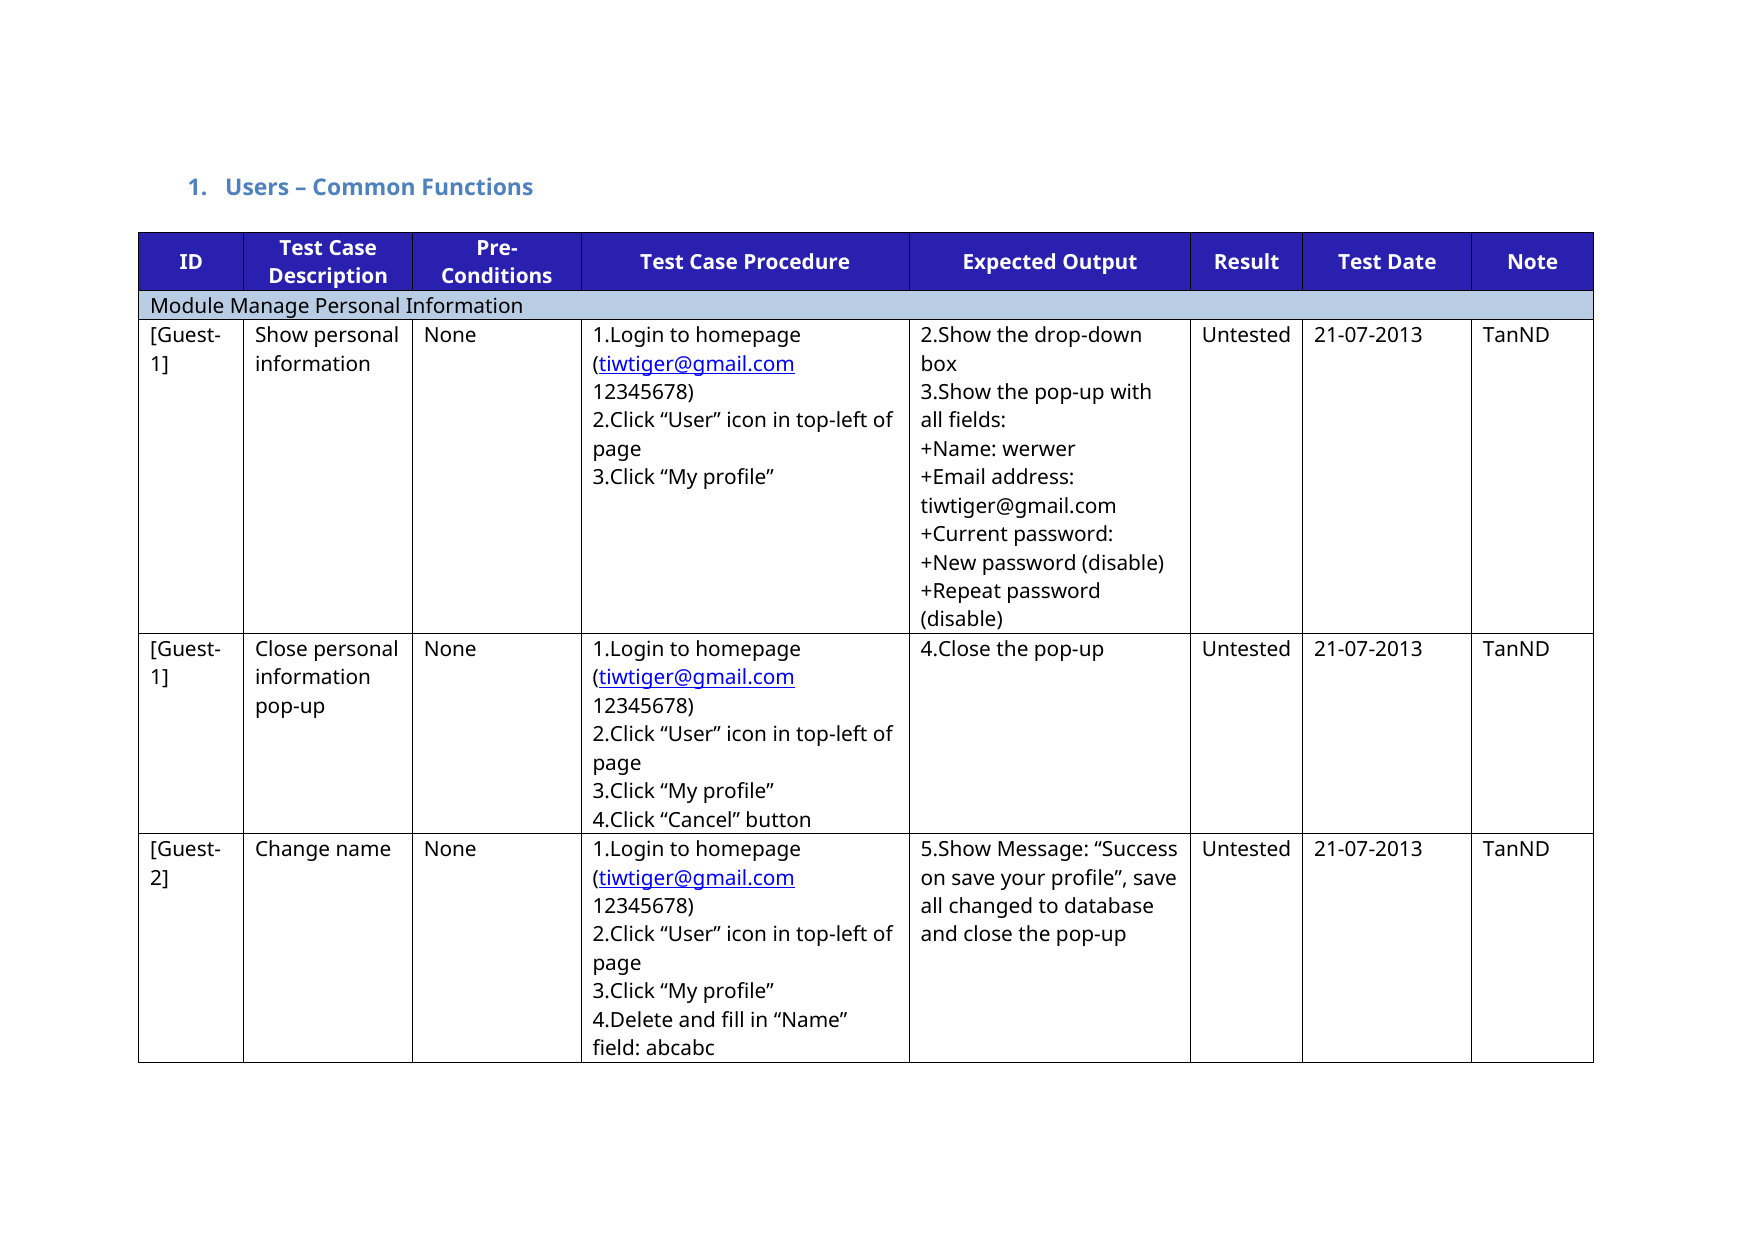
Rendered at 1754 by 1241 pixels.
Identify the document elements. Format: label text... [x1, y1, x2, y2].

table_header ID [139, 233, 243, 290]
table_header Result [1191, 233, 1302, 290]
table_header Test Case Procedure [582, 233, 909, 290]
table_cell None [413, 634, 581, 833]
table_cell 21-07-2013 [1303, 634, 1471, 833]
subtitle Users – Common Functions [187, 171, 1604, 202]
table_header Expected Output [910, 233, 1190, 290]
table_cell 5.Show Message: “Success on save your profile”, save all changed to database and close the pop-up [910, 834, 1190, 1062]
table_cell 21-07-2013 [1303, 320, 1471, 633]
table_cell None [413, 320, 581, 633]
table_cell 2.Show the drop-down box 3.Show the pop-up with all fields: +Name: werwer +Email address: tiwtiger@gmail.com +Current password: +New password (disable) +Repeat password (disable) [910, 320, 1190, 633]
table_cell TanND [1472, 834, 1593, 1062]
table_cell TanND [1472, 634, 1593, 833]
table_header Note [1472, 233, 1593, 290]
table_cell Untested [1191, 634, 1302, 833]
table_cell [Guest-2] [139, 834, 243, 1062]
table_cell [Guest-1] [139, 320, 243, 633]
table_header Test Case Description [244, 233, 412, 290]
table_cell None [413, 834, 581, 1062]
table_header Test Date [1303, 233, 1471, 290]
table_cell 1.Login to homepage (tiwtiger@gmail.com 12345678) 2.Click “User” icon in top-left of page 3.Click “My profile” 4.Click “Cancel” button [582, 634, 909, 833]
table_cell Show personal information [244, 320, 412, 633]
table_cell 1.Login to homepage (tiwtiger@gmail.com 12345678) 2.Click “User” icon in top-left of page 3.Click “My profile” [582, 320, 909, 633]
table_cell TanND [1472, 320, 1593, 633]
table_cell Change name [244, 834, 412, 1062]
table_cell Untested [1191, 834, 1302, 1062]
table_cell 4.Close the pop-up [910, 634, 1190, 833]
table_cell Module Manage Personal Information [139, 291, 1593, 319]
table_cell [Guest-1] [139, 634, 243, 833]
table_cell Close personal information pop-up [244, 634, 412, 833]
table_cell 21-07-2013 [1303, 834, 1471, 1062]
table_cell Untested [1191, 320, 1302, 633]
table_header Pre-Conditions [413, 233, 581, 290]
